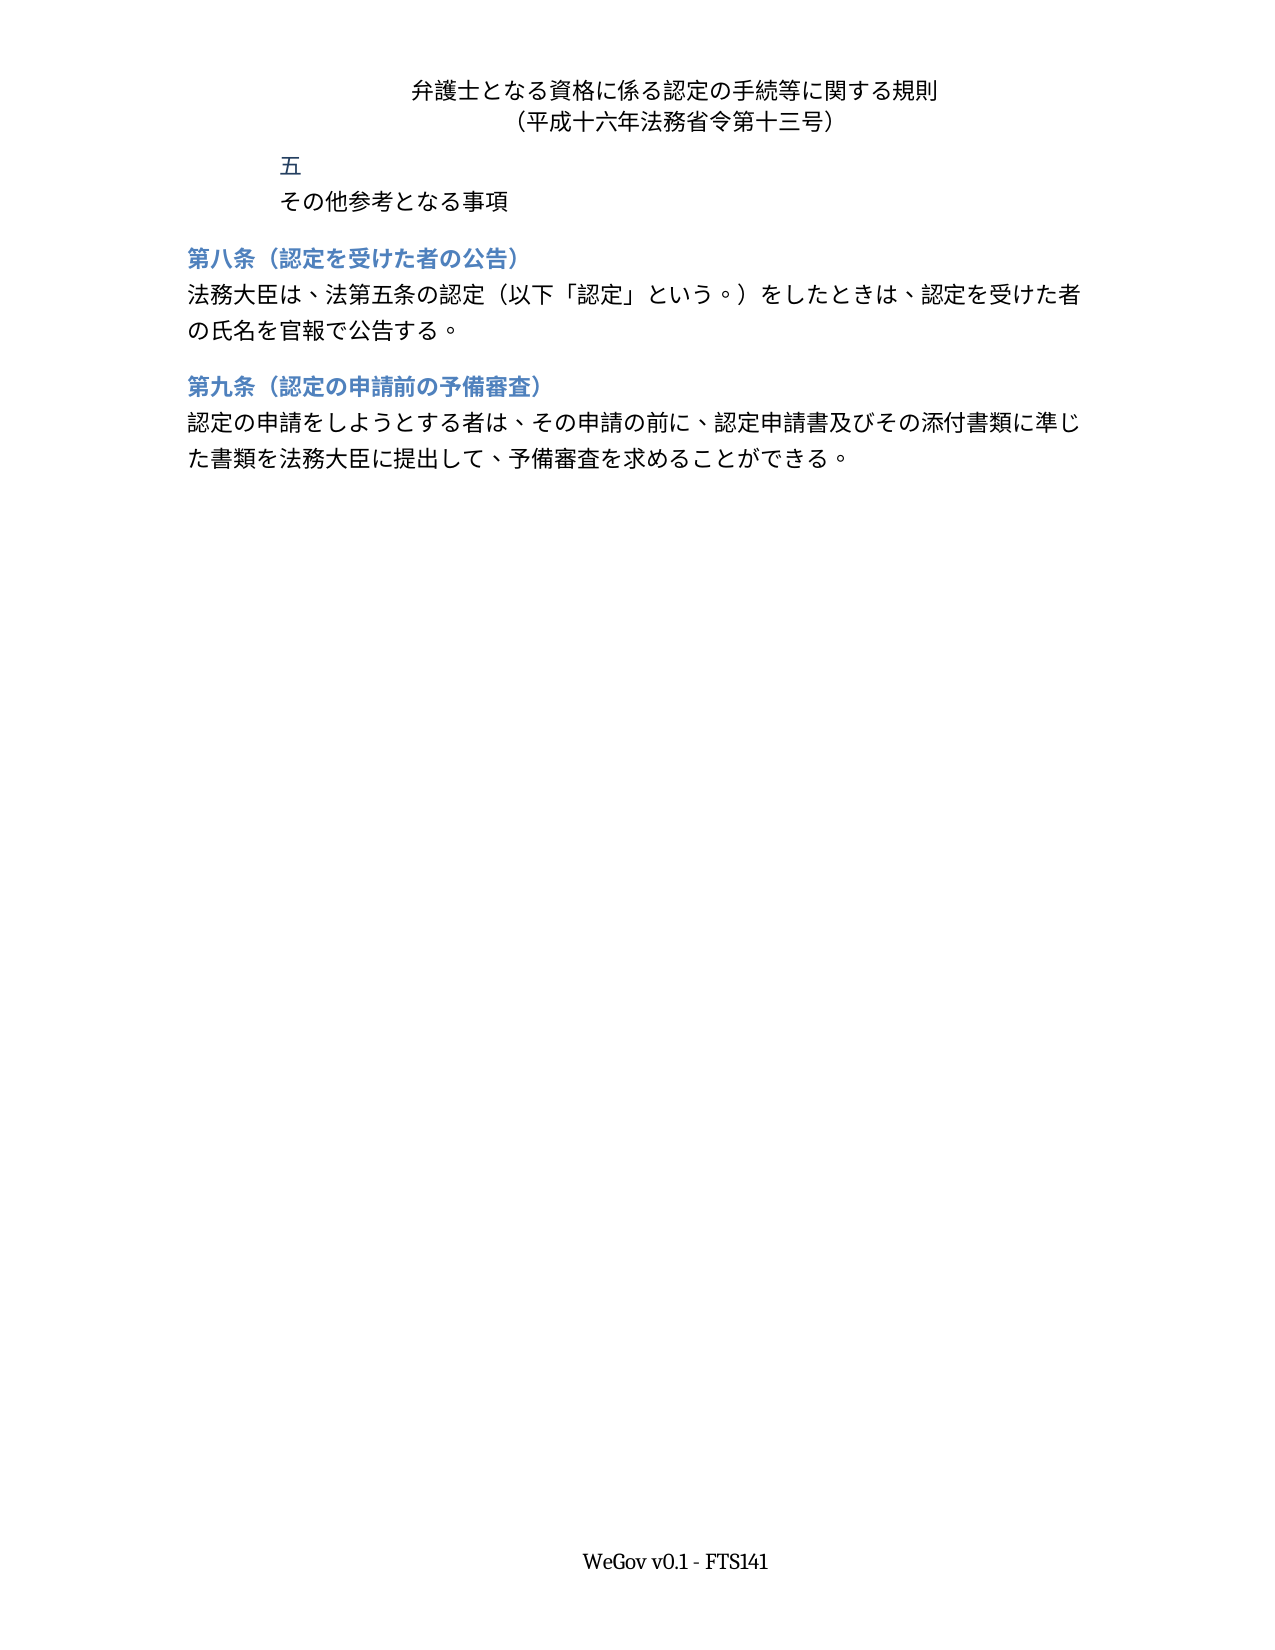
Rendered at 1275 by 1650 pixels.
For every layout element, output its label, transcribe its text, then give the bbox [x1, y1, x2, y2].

text 法務大臣は、法第五条の認定（以下「認定」という。）をしたときは、認定を受けた者の氏名を官報で公告する。 [187, 279, 1087, 346]
text その他参考となる事項 [279, 186, 1087, 217]
subtitle 第八条（認定を受けた者の公告） [187, 243, 1087, 274]
subtitle 五 [279, 150, 1087, 181]
text 認定の申請をしようとする者は、その申請の前に、認定申請書及びその添付書類に準じた書類を法務大臣に提出して、予備審査を求めることができる。 [187, 407, 1087, 474]
subtitle 第九条（認定の申請前の予備審査） [187, 371, 1087, 403]
